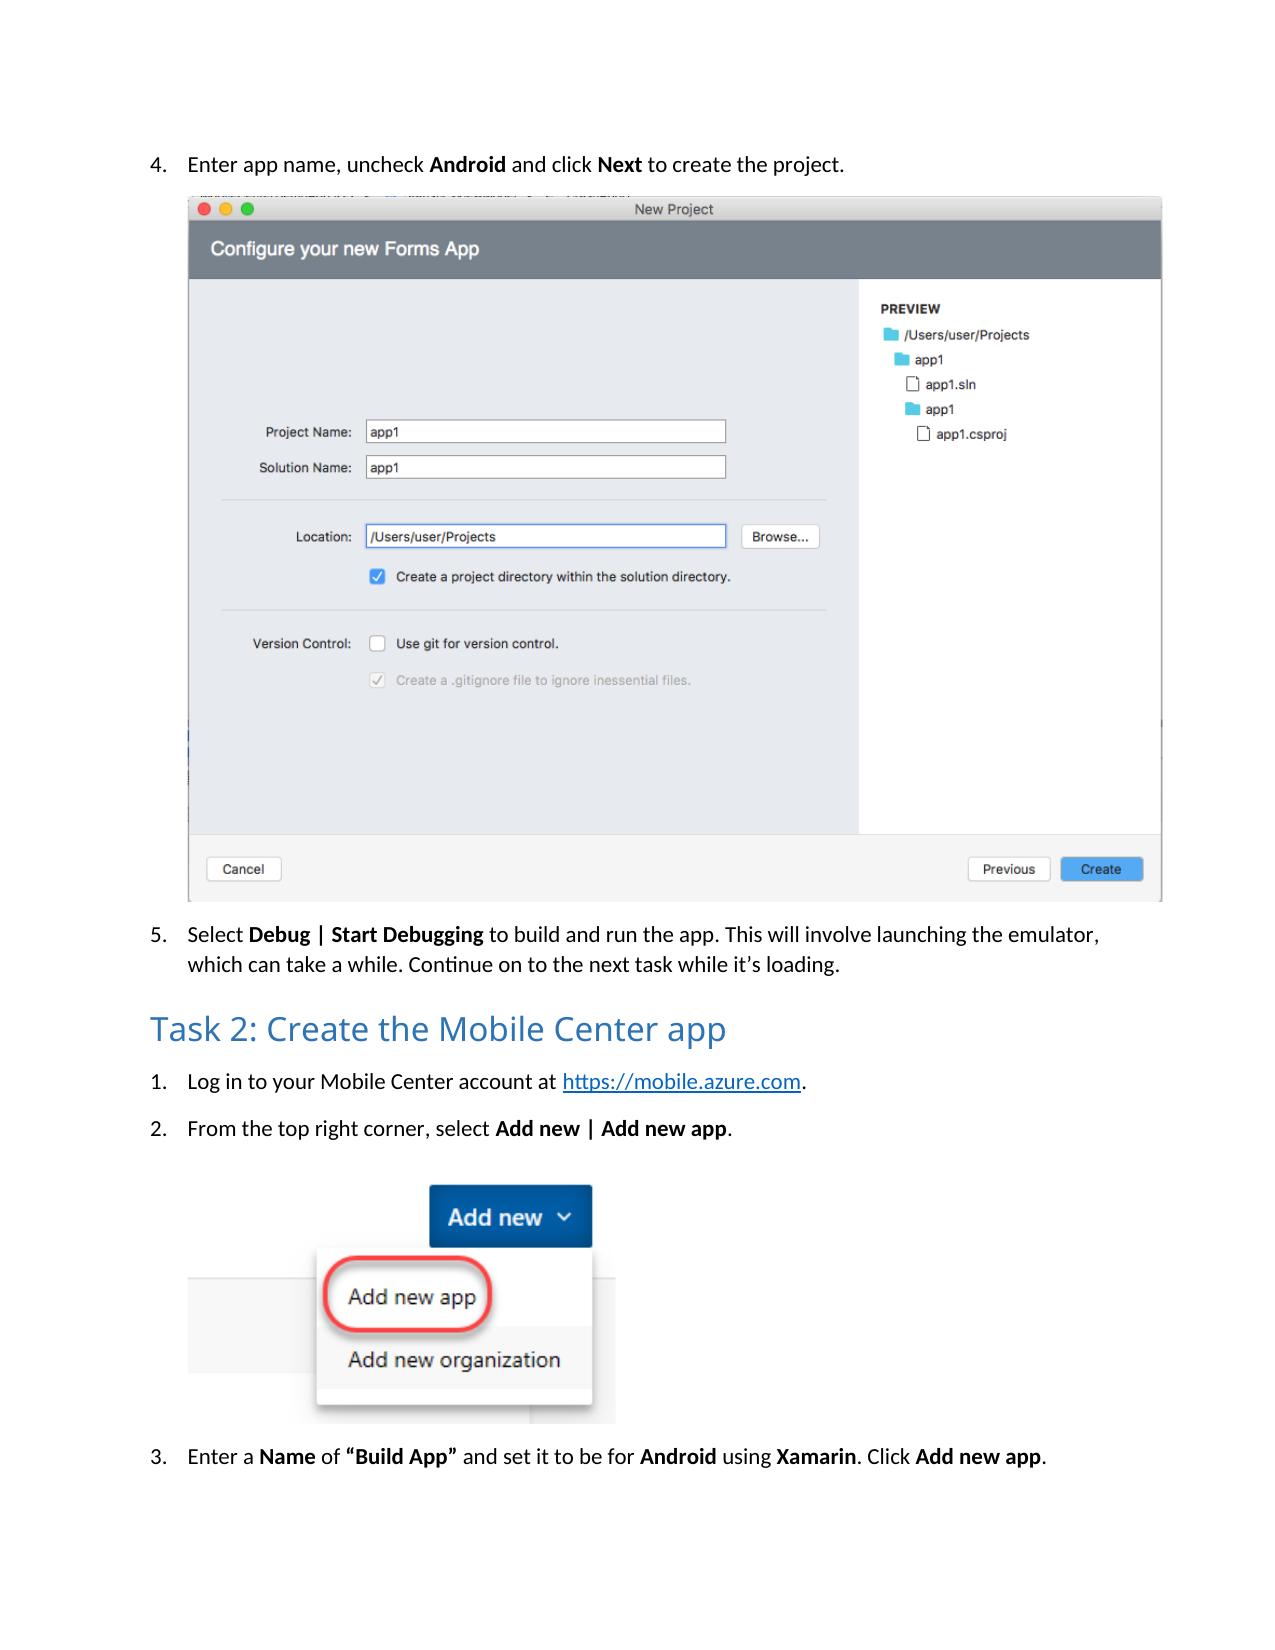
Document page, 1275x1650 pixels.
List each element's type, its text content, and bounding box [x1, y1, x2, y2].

picture [187, 196, 1163, 902]
subtitle Task 2: Create the Mobile Center app [150, 1006, 1125, 1051]
list Enter a Name of “Build App” and set it to be for Android using Xamarin. Click Add new app. [150, 1442, 1125, 1470]
list From the top right corner, select Add new | Add new app. [150, 1114, 1125, 1142]
picture [187, 1161, 616, 1424]
list Select Debug | Start Debugging to build and run the app. This will involve launching the emulator, which can take a while. Continue on to the next task while it’s loading. [150, 920, 1125, 978]
list Log in to your Mobile Center account at https://mobile.azure.com. [150, 1067, 1125, 1095]
list Enter app name, uncheck Android and click Next to create the project. [150, 150, 1125, 178]
